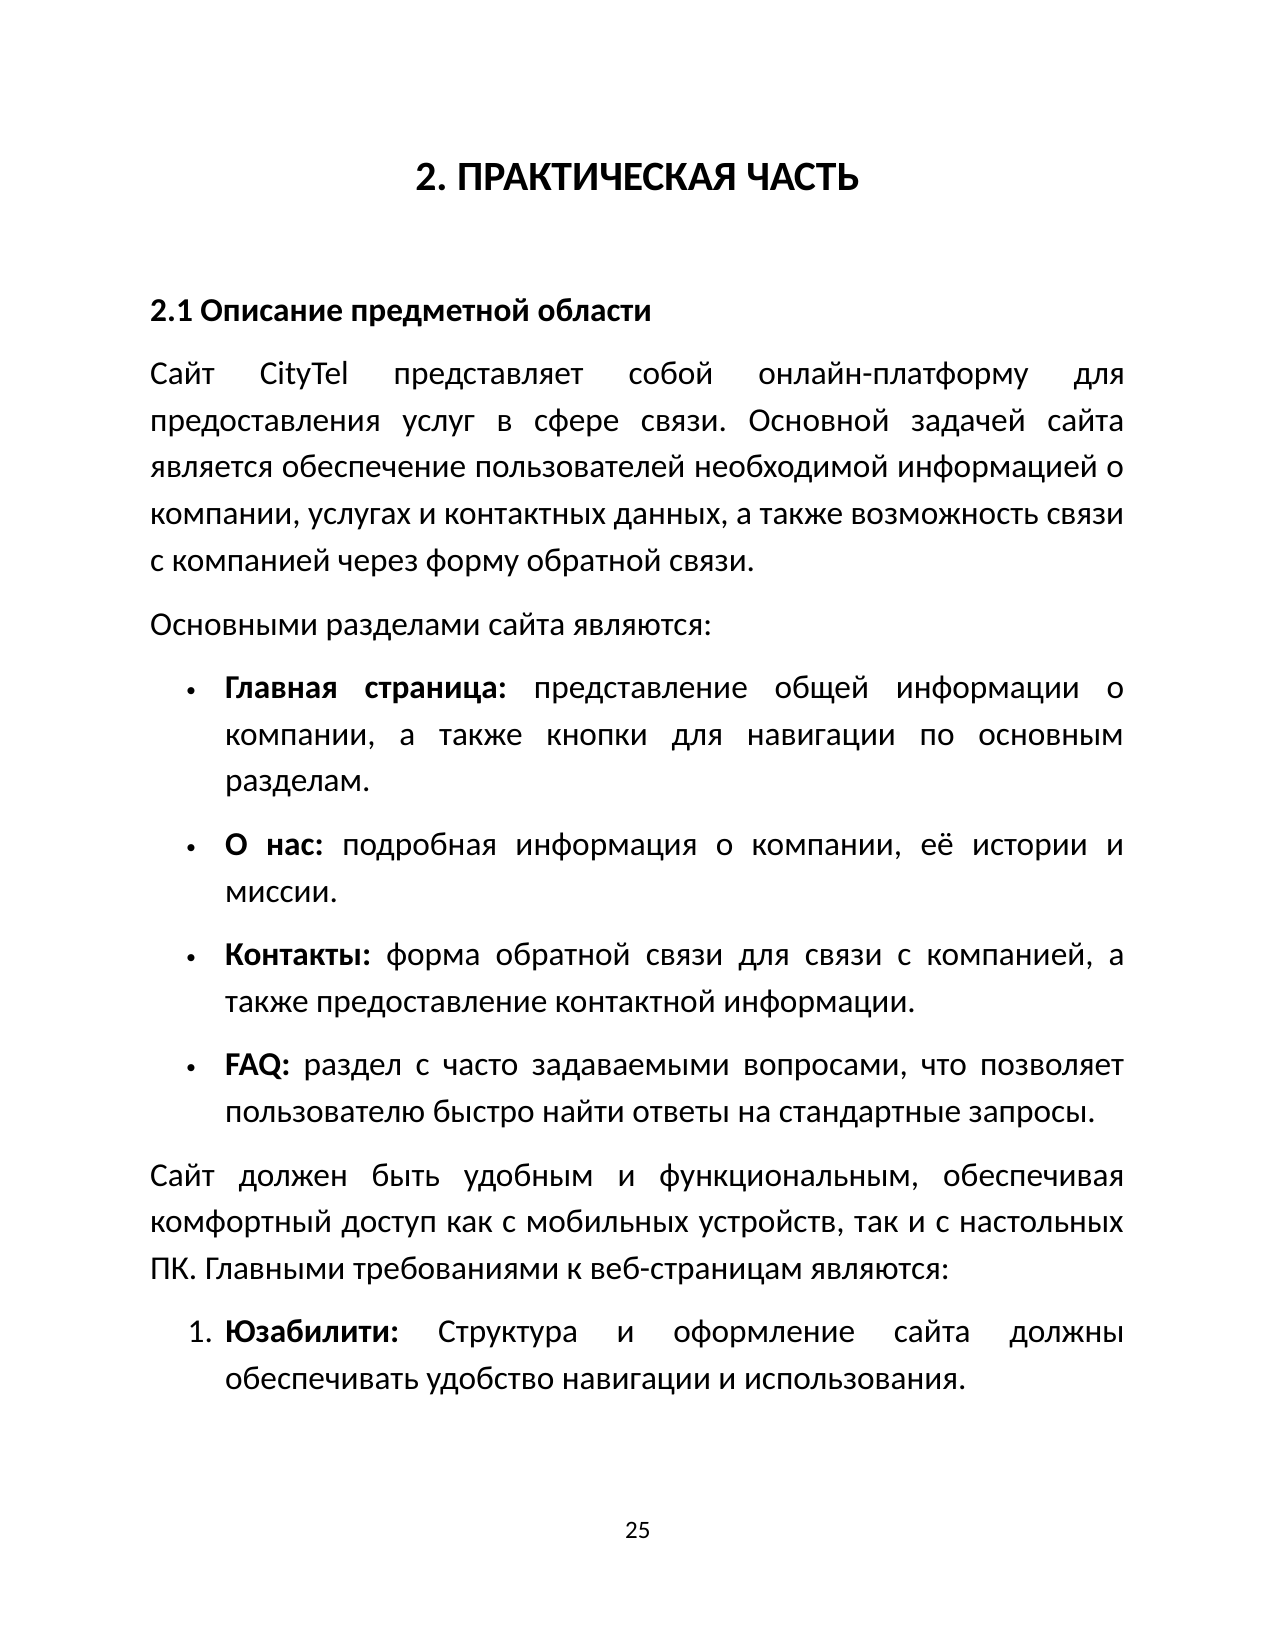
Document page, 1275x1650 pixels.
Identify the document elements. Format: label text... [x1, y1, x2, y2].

list FAQ: раздел с часто задаваемыми вопросами, что позволяет пользователю быстро найти ответы на стандартные запросы. [187, 1043, 1125, 1131]
text Сайт CityTel представляет собой онлайн-платформу для предоставления услуг в сфере связи. Основной задачей сайта является обеспечение пользователей необходимой информацией о компании, услугах и контактных данных, а также возможность связи с компанией через форму обратной связи. [150, 352, 1125, 580]
text 2. ПРАКТИЧЕСКАЯ ЧАСТЬ [150, 150, 1125, 201]
text 2.1 Описание предметной области [150, 288, 1125, 329]
list Юзабилити: Структура и оформление сайта должны обеспечивать удобство навигации и использования. [187, 1311, 1125, 1398]
text Сайт должен быть удобным и функциональным, обеспечивая комфортный доступ как с мобильных устройств, так и с настольных ПК. Главными требованиями к веб-страницам являются: [150, 1153, 1125, 1288]
list Контакты: форма обратной связи для связи с компанией, а также предоставление контактной информации. [187, 933, 1125, 1021]
list Главная страница: представление общей информации о компании, а также кнопки для навигации по основным разделам. [187, 666, 1125, 800]
list О нас: подробная информация о компании, её истории и миссии. [187, 823, 1125, 910]
text Основными разделами сайта являются: [150, 602, 1125, 643]
